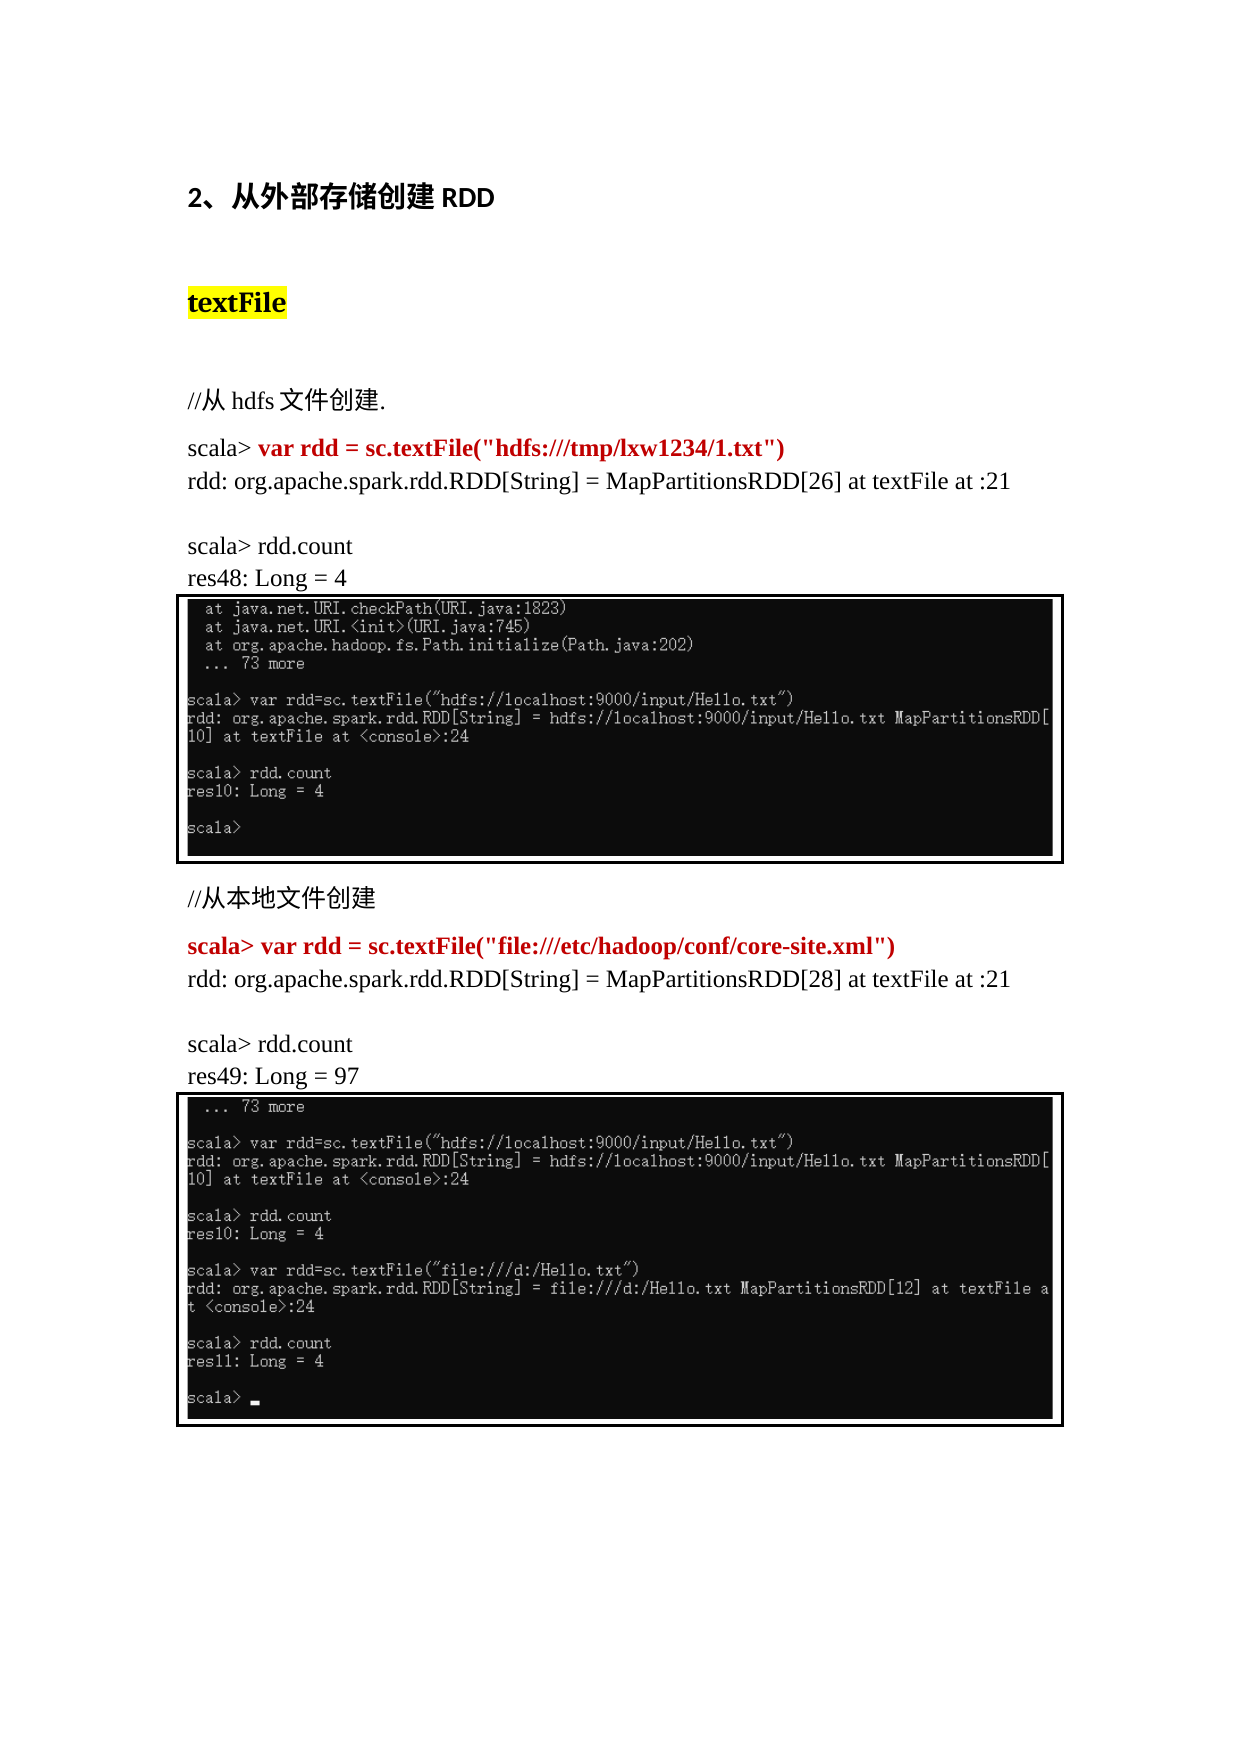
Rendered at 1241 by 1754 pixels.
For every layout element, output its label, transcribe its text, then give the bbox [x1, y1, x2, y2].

text rdd: org.apache.spark.rdd.RDD[String] = MapPartitionsRDD[26] at textFile at :21 [187, 464, 1053, 496]
text scala> var rdd = sc.textFile("file:///etc/hadoop/conf/core-site.xml") [187, 929, 1053, 962]
text rdd: org.apache.spark.rdd.RDD[String] = MapPartitionsRDD[28] at textFile at :21 [187, 962, 1053, 994]
text scala> rdd.count [187, 1027, 1053, 1059]
text scala> var rdd = sc.textFile("hdfs:///tmp/lxw1234/1.txt") [187, 431, 1053, 464]
text scala> rdd.count [187, 529, 1053, 561]
picture [187, 1097, 1053, 1419]
text res49: Long = 97 [187, 1059, 1053, 1092]
text //从hdfs文件创建. [187, 366, 1053, 431]
picture [187, 599, 1053, 856]
subtitle 2、从外部存储创建RDD [187, 162, 1053, 227]
subtitle textFile [187, 270, 1053, 335]
text //从本地文件创建 [187, 864, 1053, 929]
text res48: Long = 4 [187, 561, 1053, 594]
